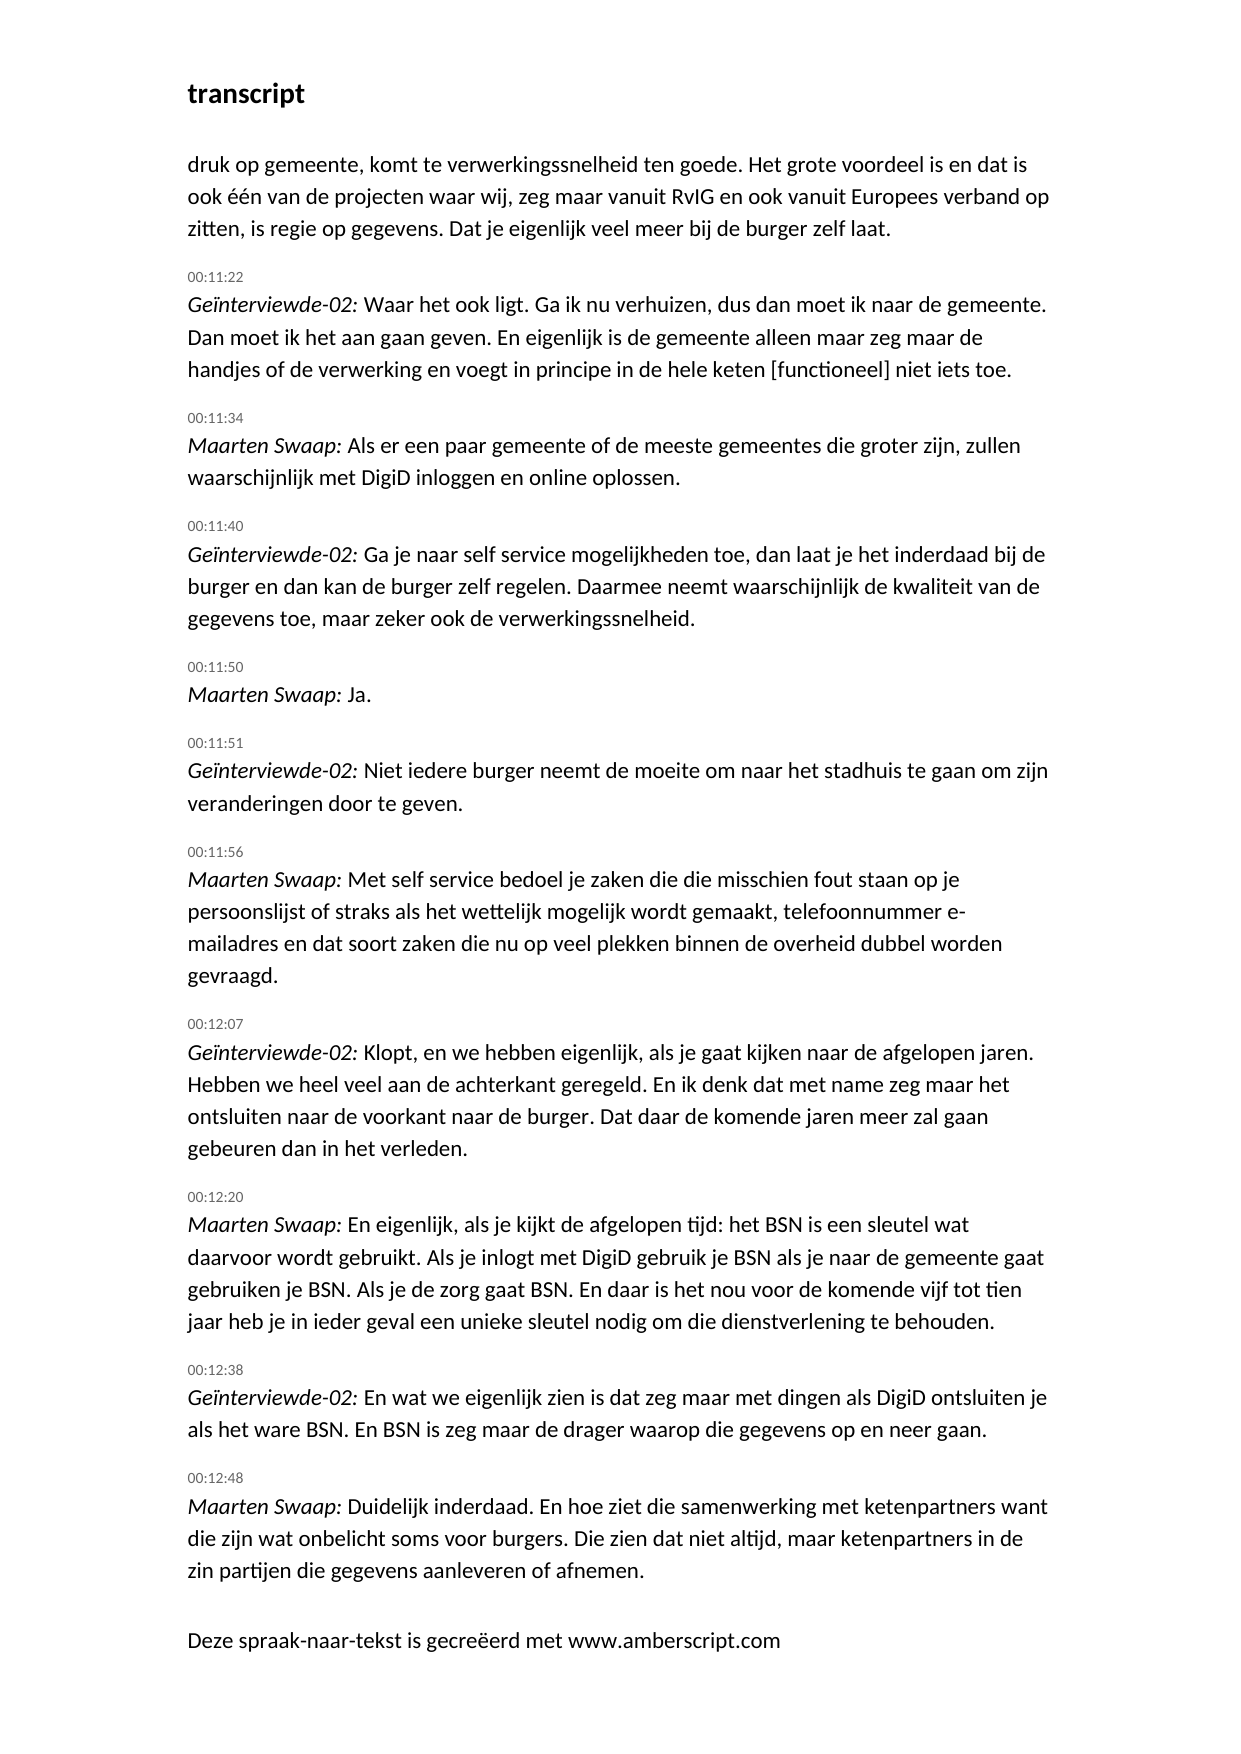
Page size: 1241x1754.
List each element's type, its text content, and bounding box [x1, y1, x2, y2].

text 00:11:50 Maarten Swaap: Ja. [187, 657, 1053, 708]
text 00:12:20 Maarten Swaap: En eigenlijk, als je kijkt de afgelopen tijd: het BSN is een sleutel wat daarvoor wordt gebruikt. Als je inlogt met DigiD gebruik je BSN als je naar de gemeente gaat gebruiken je BSN. Als je de zorg gaat BSN. En daar is het nou voor de komende vijf tot tien jaar heb je in ieder geval een unieke sleutel nodig om die dienstverlening te behouden. [187, 1187, 1053, 1335]
text 00:11:34 Maarten Swaap: Als er een paar gemeente of de meeste gemeentes die groter zijn, zullen waarschijnlijk met DigiD inloggen en online oplossen. [187, 408, 1053, 491]
text 00:12:07 Geïnterviewde-02: Klopt, en we hebben eigenlijk, als je gaat kijken naar de afgelopen jaren. Hebben we heel veel aan de achterkant geregeld. En ik denk dat met name zeg maar het ontsluiten naar de voorkant naar de burger. Dat daar de komende jaren meer zal gaan gebeuren dan in het verleden. [187, 1014, 1053, 1162]
text 00:12:48 Maarten Swaap: Duidelijk inderdaad. En hoe ziet die samenwerking met ketenpartners want die zijn wat onbelicht soms voor burgers. Die zien dat niet altijd, maar ketenpartners in de zin partijen die gegevens aanleveren of afnemen. [187, 1469, 1053, 1584]
text 00:12:38 Geïnterviewde-02: En wat we eigenlijk zien is dat zeg maar met dingen als DigiD ontsluiten je als het ware BSN. En BSN is zeg maar de drager waarop die gegevens op en neer gaan. [187, 1360, 1053, 1444]
text 00:11:40 Geïnterviewde-02: Ga je naar self service mogelijkheden toe, dan laat je het inderdaad bij de burger en dan kan de burger zelf regelen. Daarmee neemt waarschijnlijk de kwaliteit van de gegevens toe, maar zeker ook de verwerkingssnelheid. [187, 516, 1053, 632]
text 00:11:51 Geïnterviewde-02: Niet iedere burger neemt de moeite om naar het stadhuis te gaan om zijn veranderingen door te geven. [187, 733, 1053, 817]
text 00:11:22 Geïnterviewde-02: Waar het ook ligt. Ga ik nu verhuizen, dus dan moet ik naar de gemeente. Dan moet ik het aan gaan geven. En eigenlijk is de gemeente alleen maar zeg maar de handjes of de verwerking en voegt in principe in de hele keten [functioneel] niet iets toe. [187, 267, 1053, 383]
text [187, 150, 1053, 242]
text 00:11:56 Maarten Swaap: Met self service bedoel je zaken die die misschien fout staan op je persoonslijst of straks als het wettelijk mogelijk wordt gemaakt, telefoonnummer e-mailadres en dat soort zaken die nu op veel plekken binnen de overheid dubbel worden gevraagd. [187, 842, 1053, 989]
